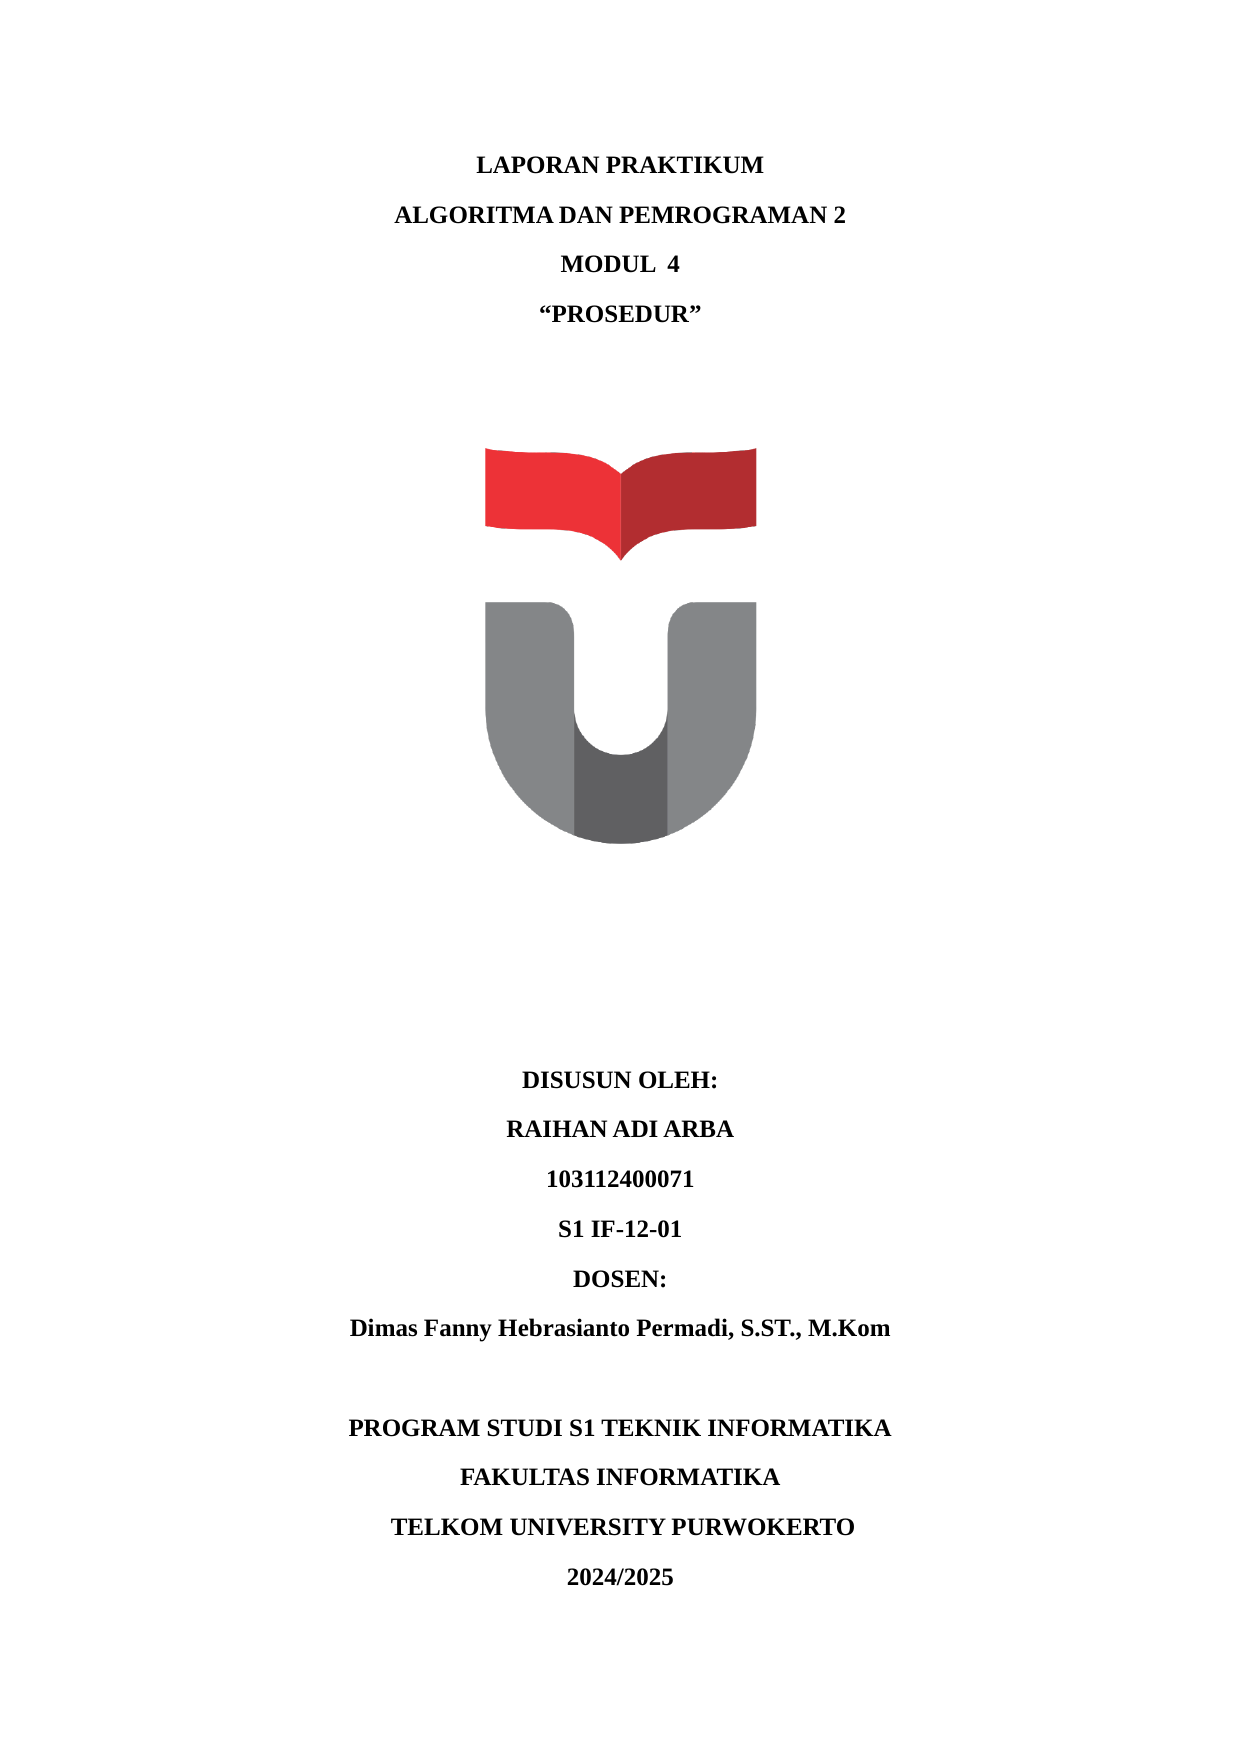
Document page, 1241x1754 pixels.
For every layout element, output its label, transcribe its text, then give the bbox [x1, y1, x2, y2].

text MODUL 4 [150, 249, 1090, 278]
text PROGRAM STUDI S1 TEKNIK INFORMATIKA [150, 1413, 1090, 1441]
picture [421, 448, 819, 846]
text RAIHAN ADI ARBA [150, 1114, 1090, 1143]
text TELKOM UNIVERSITY PURWOKERTO [150, 1512, 1090, 1541]
text DISUSUN OLEH: [150, 1065, 1090, 1094]
text LAPORAN PRAKTIKUM [150, 150, 1090, 179]
text DOSEN: [150, 1264, 1090, 1292]
text Dimas Fanny Hebrasianto Permadi, S.ST., M.Kom [150, 1313, 1090, 1342]
text 2024/2025 [150, 1562, 1090, 1591]
text ALGORITMA DAN PEMROGRAMAN 2 [150, 200, 1090, 228]
text S1 IF-12-01 [150, 1214, 1090, 1243]
text “PROSEDUR” [150, 299, 1090, 328]
text 103112400071 [150, 1164, 1090, 1193]
text FAKULTAS INFORMATIKA [150, 1462, 1090, 1491]
